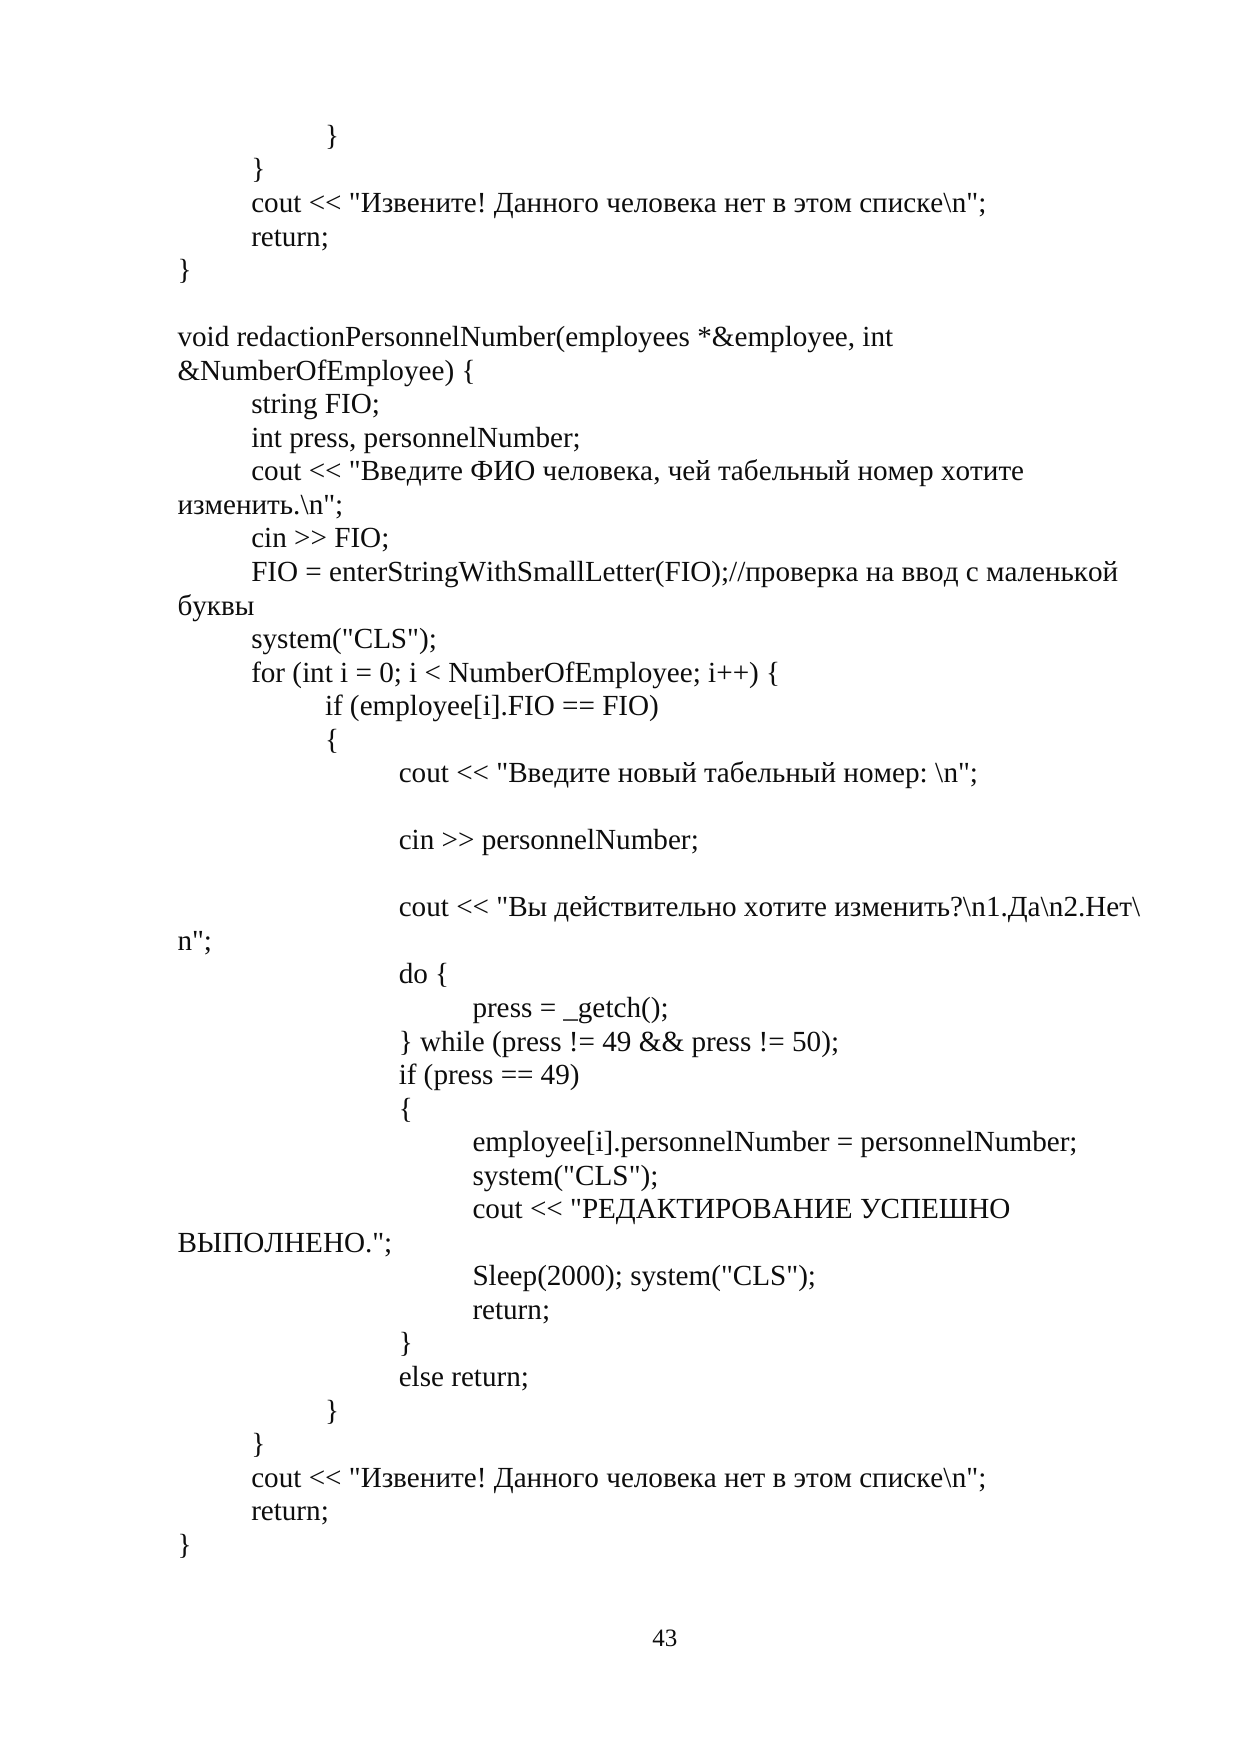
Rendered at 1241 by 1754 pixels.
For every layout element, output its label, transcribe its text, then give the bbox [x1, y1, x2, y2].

text } [177, 1326, 1152, 1359]
text cout << "РЕДАКТИРОВАНИЕ УСПЕШНО ВЫПОЛНЕНО."; [177, 1191, 1152, 1258]
text FIO = enterStringWithSmallLetter(FIO);//проверка на ввод с маленькой буквы [177, 554, 1152, 621]
text else return; [177, 1359, 1152, 1393]
text int press, personnelNumber; [177, 420, 1152, 453]
text Sleep(2000); system("CLS"); [177, 1258, 1152, 1292]
text if (press == 49) [177, 1057, 1152, 1091]
text return; [177, 1292, 1152, 1326]
text return; [177, 1493, 1152, 1527]
text cout << "Вы действительно хотите изменить?\n1.Да\n2.Нет\n"; [177, 889, 1152, 957]
text } [177, 1527, 1152, 1560]
text } [177, 118, 1152, 152]
text system("CLS"); [177, 1158, 1152, 1191]
text } [177, 1393, 1152, 1426]
text for (int i = 0; i < NumberOfEmployee; i++) { [177, 655, 1152, 688]
text } while (press != 49 && press != 50); [177, 1024, 1152, 1057]
text cout << "Введите ФИО человека, чей табельный номер хотите изменить.\n"; [177, 453, 1152, 521]
text employee[i].personnelNumber = personnelNumber; [177, 1124, 1152, 1158]
text void redactionPersonnelNumber(employees *&employee, int &NumberOfEmployee) { [177, 319, 1152, 386]
text } [177, 252, 1152, 286]
text cout << "Извените! Данного человека нет в этом списке\n"; [177, 185, 1152, 219]
text press = _getch(); [177, 990, 1152, 1024]
text do { [177, 957, 1152, 990]
text cout << "Введите новый табельный номер: \n"; [177, 755, 1152, 789]
text cin >> FIO; [177, 521, 1152, 554]
text string FIO; [177, 386, 1152, 420]
text { [177, 722, 1152, 755]
text } [177, 1426, 1152, 1460]
text { [177, 1091, 1152, 1124]
text cin >> personnelNumber; [177, 822, 1152, 856]
text system("CLS"); [177, 621, 1152, 655]
text if (employee[i].FIO == FIO) [177, 688, 1152, 722]
text return; [177, 219, 1152, 252]
text cout << "Извените! Данного человека нет в этом списке\n"; [177, 1460, 1152, 1493]
text } [177, 152, 1152, 185]
